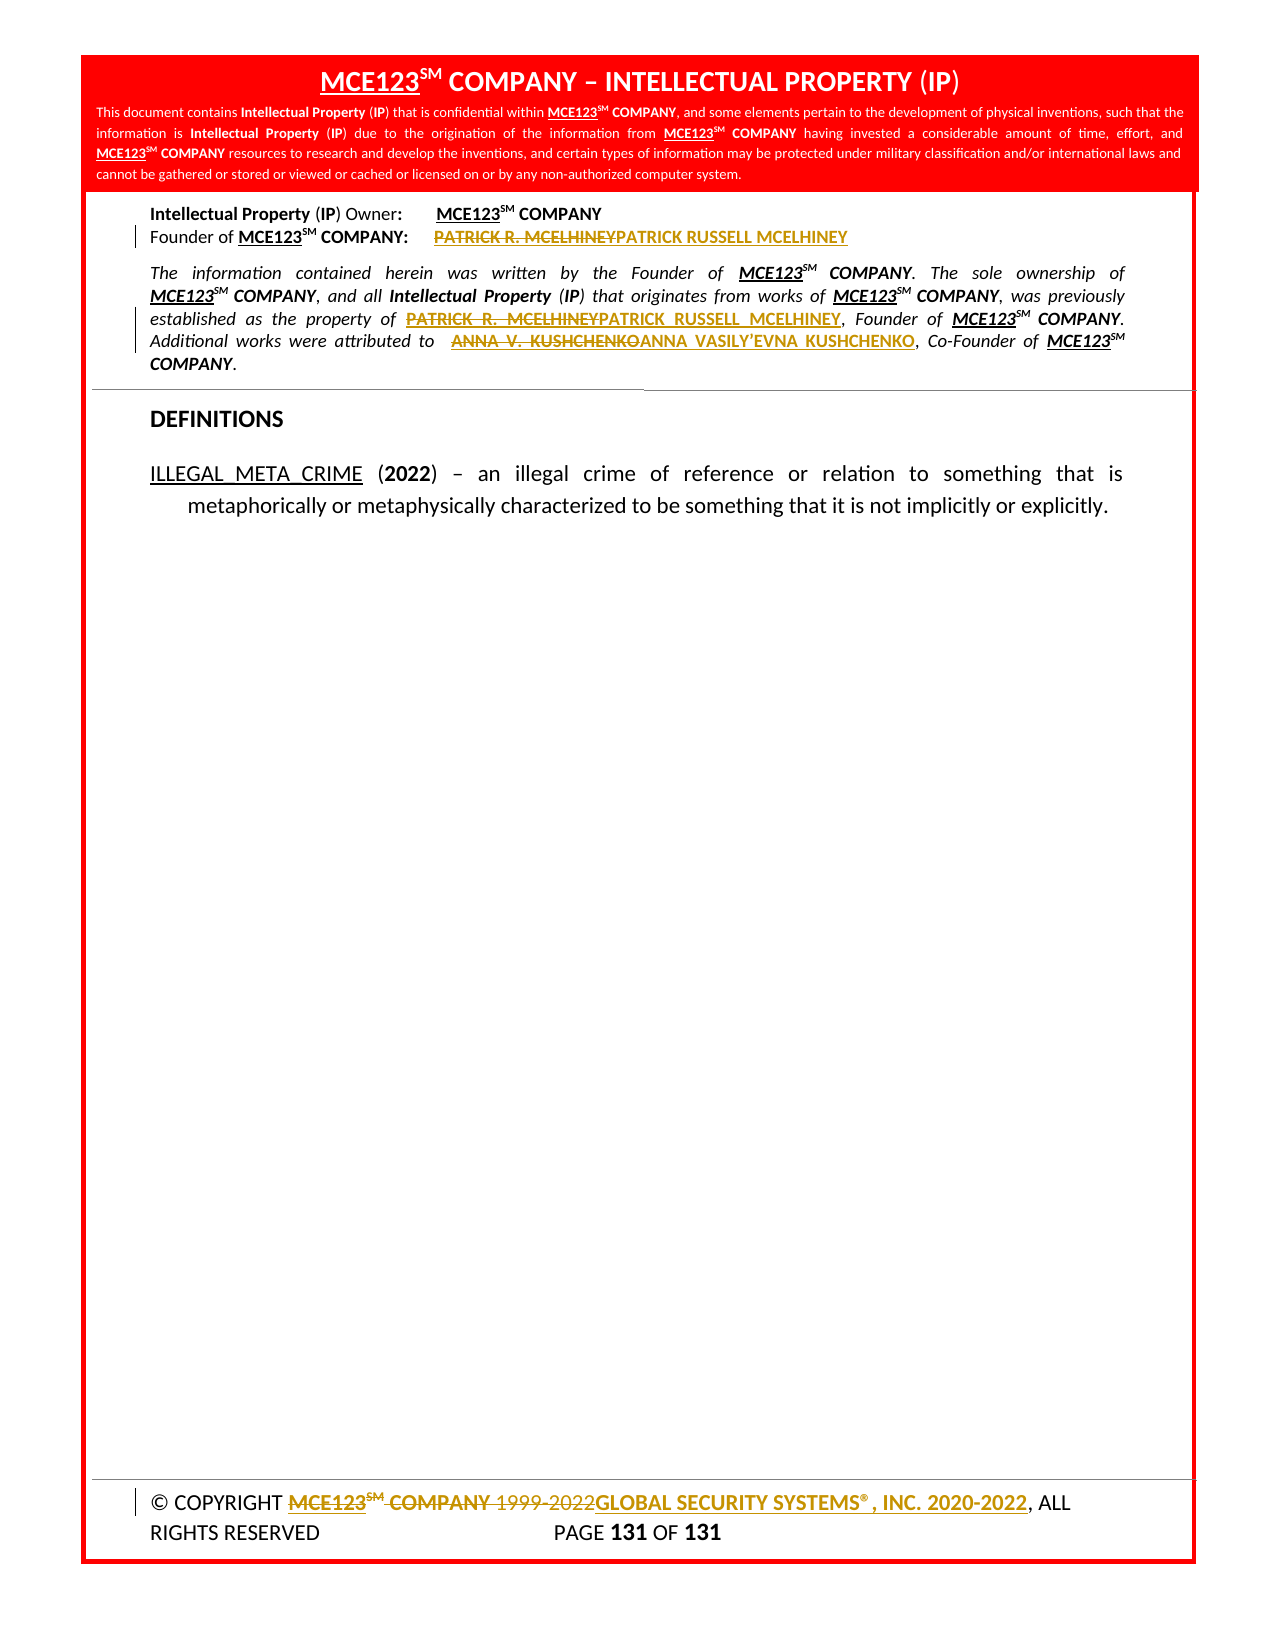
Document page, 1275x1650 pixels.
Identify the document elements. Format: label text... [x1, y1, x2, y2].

text DEFINITIONS [150, 403, 1125, 434]
text ILLEGAL_META_CRIME (2022) – an illegal crime of reference or relation to something that is metaphorically or metaphysically characterized to be something that it is not implicitly or explicitly. [150, 459, 1125, 519]
